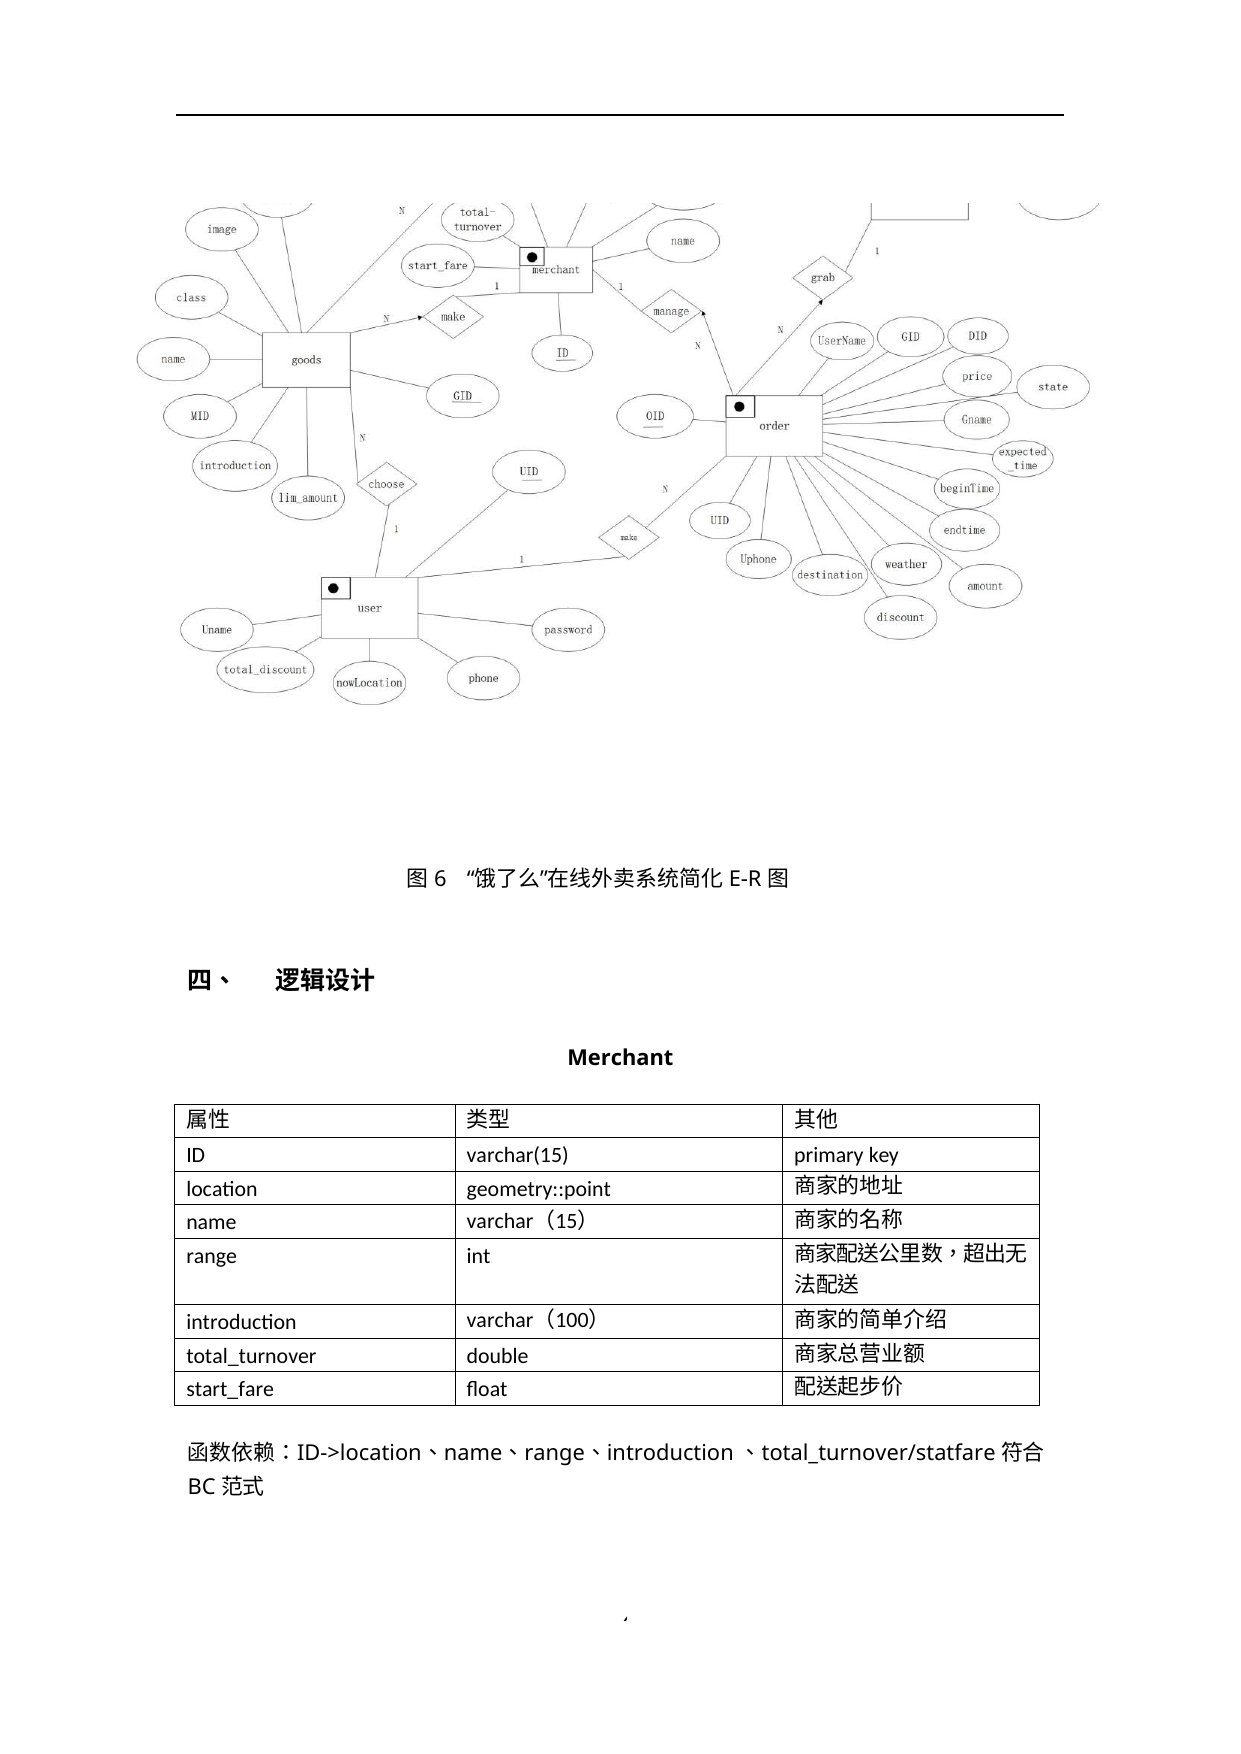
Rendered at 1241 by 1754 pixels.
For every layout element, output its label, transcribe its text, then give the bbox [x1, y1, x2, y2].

table_cell geometry::point [456, 1172, 782, 1204]
table_cell 商家的简单介绍 [783, 1305, 1039, 1337]
table_cell name [175, 1205, 455, 1238]
table_cell 商家总营业额 [783, 1339, 1039, 1371]
table_cell primary key [783, 1138, 1039, 1171]
table_cell double [456, 1339, 782, 1371]
table_cell int [456, 1239, 782, 1304]
table_cell varchar(15) [456, 1138, 782, 1171]
picture [136, 203, 1102, 705]
text 图 6 “饿了么”在线外卖系统简化 E-R 图 [406, 862, 1113, 892]
table_cell varchar（15） [456, 1205, 782, 1238]
table_cell 商家的名称 [783, 1205, 1039, 1238]
table_cell introduction [175, 1305, 455, 1337]
table_cell varchar（100） [456, 1305, 782, 1337]
text 函数依赖：ID->location、name、range、introduction 、total_turnover/statfare 符合 BC 范式 [187, 1437, 1054, 1501]
table_cell 配送起步价 [783, 1372, 1039, 1405]
subtitle 四、 逻辑设计 [187, 963, 1113, 997]
table_cell location [175, 1172, 455, 1204]
table_header 类型 [456, 1105, 782, 1137]
table_header 其他 [783, 1105, 1039, 1137]
table_cell 商家的地址 [783, 1172, 1039, 1204]
table_header 属性 [175, 1105, 455, 1137]
table_cell 商家配送公里数，超出无 法配送 [783, 1239, 1039, 1304]
table_cell ID [175, 1138, 455, 1171]
table_cell start_fare [175, 1372, 455, 1405]
table_cell total_turnover [175, 1339, 455, 1371]
table_cell range [175, 1239, 455, 1304]
text Merchant [562, 1042, 679, 1072]
table_cell float [456, 1372, 782, 1405]
